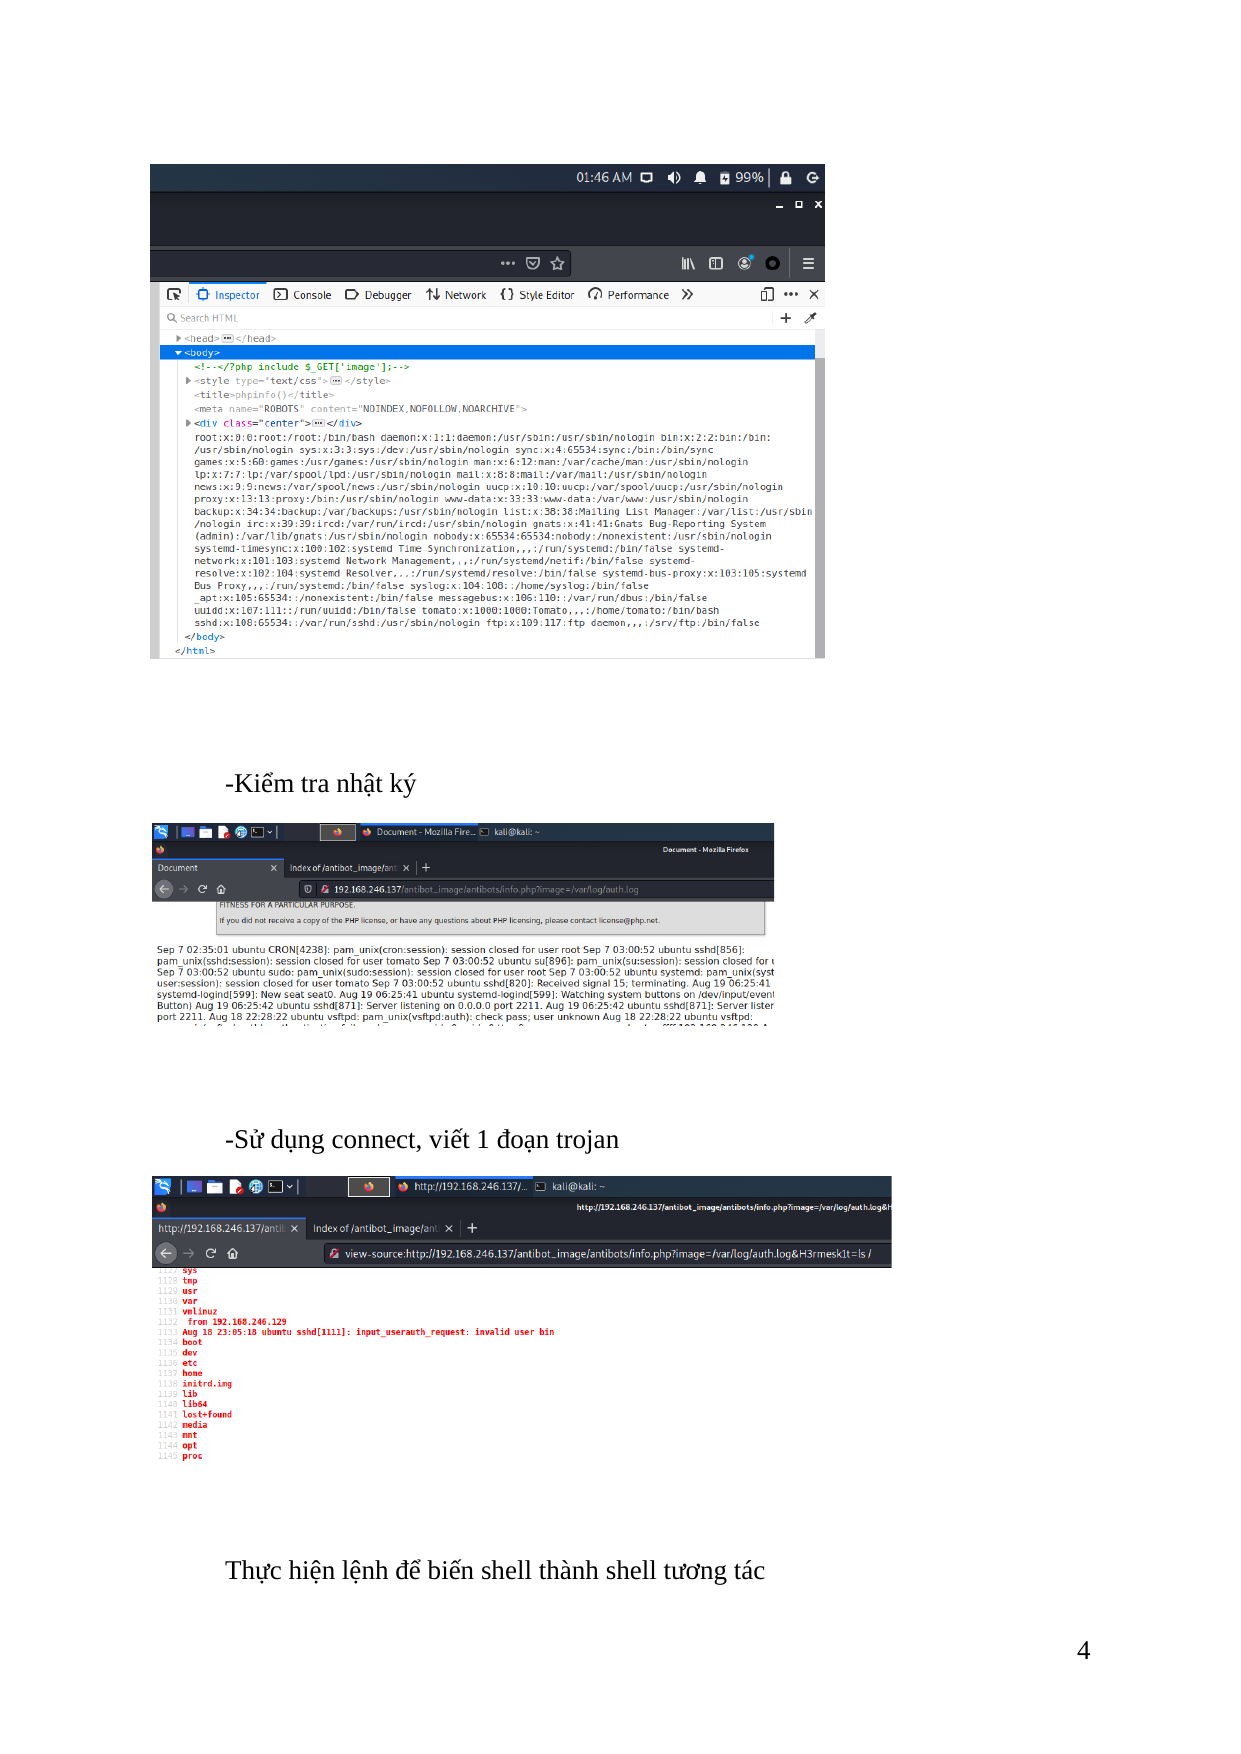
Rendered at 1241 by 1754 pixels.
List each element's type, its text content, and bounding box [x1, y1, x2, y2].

picture [152, 1176, 892, 1463]
text -Kiểm tra nhật ký [150, 764, 1090, 802]
text -Sử dụng connect, viết 1 đoạn trojan [150, 1120, 1090, 1158]
text Thực hiện lệnh để biến shell thành shell tương tác [150, 1551, 1090, 1589]
picture [152, 823, 775, 1026]
picture [150, 164, 825, 659]
